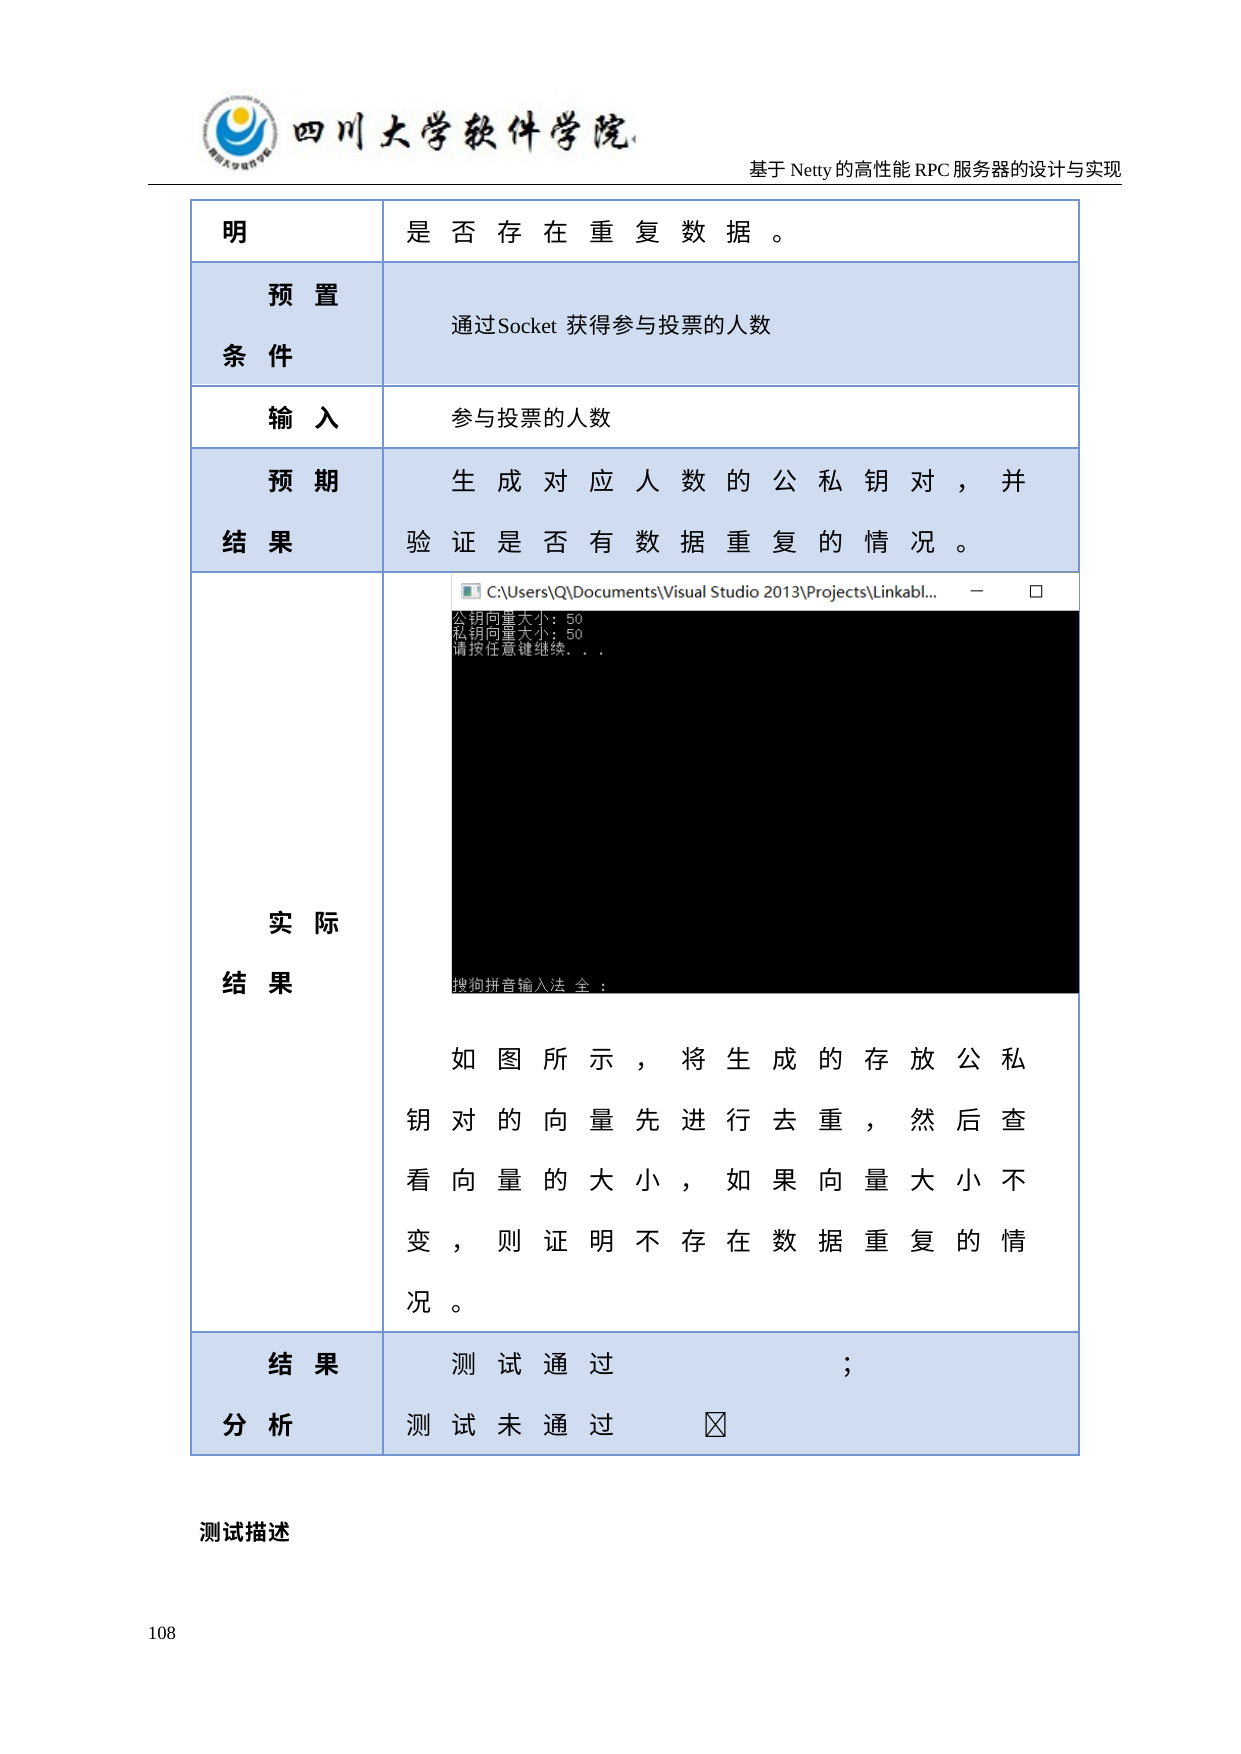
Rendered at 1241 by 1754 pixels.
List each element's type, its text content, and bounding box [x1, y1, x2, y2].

table_cell 实际结果 [192, 573, 382, 1331]
picture [451, 572, 1079, 994]
table_cell 测试用例说明 [192, 201, 382, 261]
table_cell 如图所示，将生成的存放公私钥对的向量先进行去重，然后查看向量的大小，如果向量大小不变，则证明不存在数据重复的情况。 [384, 573, 1078, 1331]
table_cell 输入 [192, 387, 382, 447]
table_cell 测试通过 ； 测试未通过 [384, 1333, 1078, 1454]
table_cell 生成对应人数的公私钥对，并验证是否有数据重复的情况。 [384, 449, 1078, 571]
table_cell 根据输入参与投票的人数产生相对的公私钥对，验证公私钥对中是否存在重复数据。 [384, 201, 1078, 261]
table_cell 预期结果 [192, 449, 382, 571]
table_cell 通过Socket获得参与投票的人数 [384, 263, 1078, 384]
picture [197, 88, 639, 177]
text 测试描述 [154, 1501, 1116, 1561]
table_cell 预置条件 [192, 263, 382, 384]
table_cell 结果分析 [192, 1333, 382, 1454]
table_cell 参与投票的人数 [384, 387, 1078, 447]
